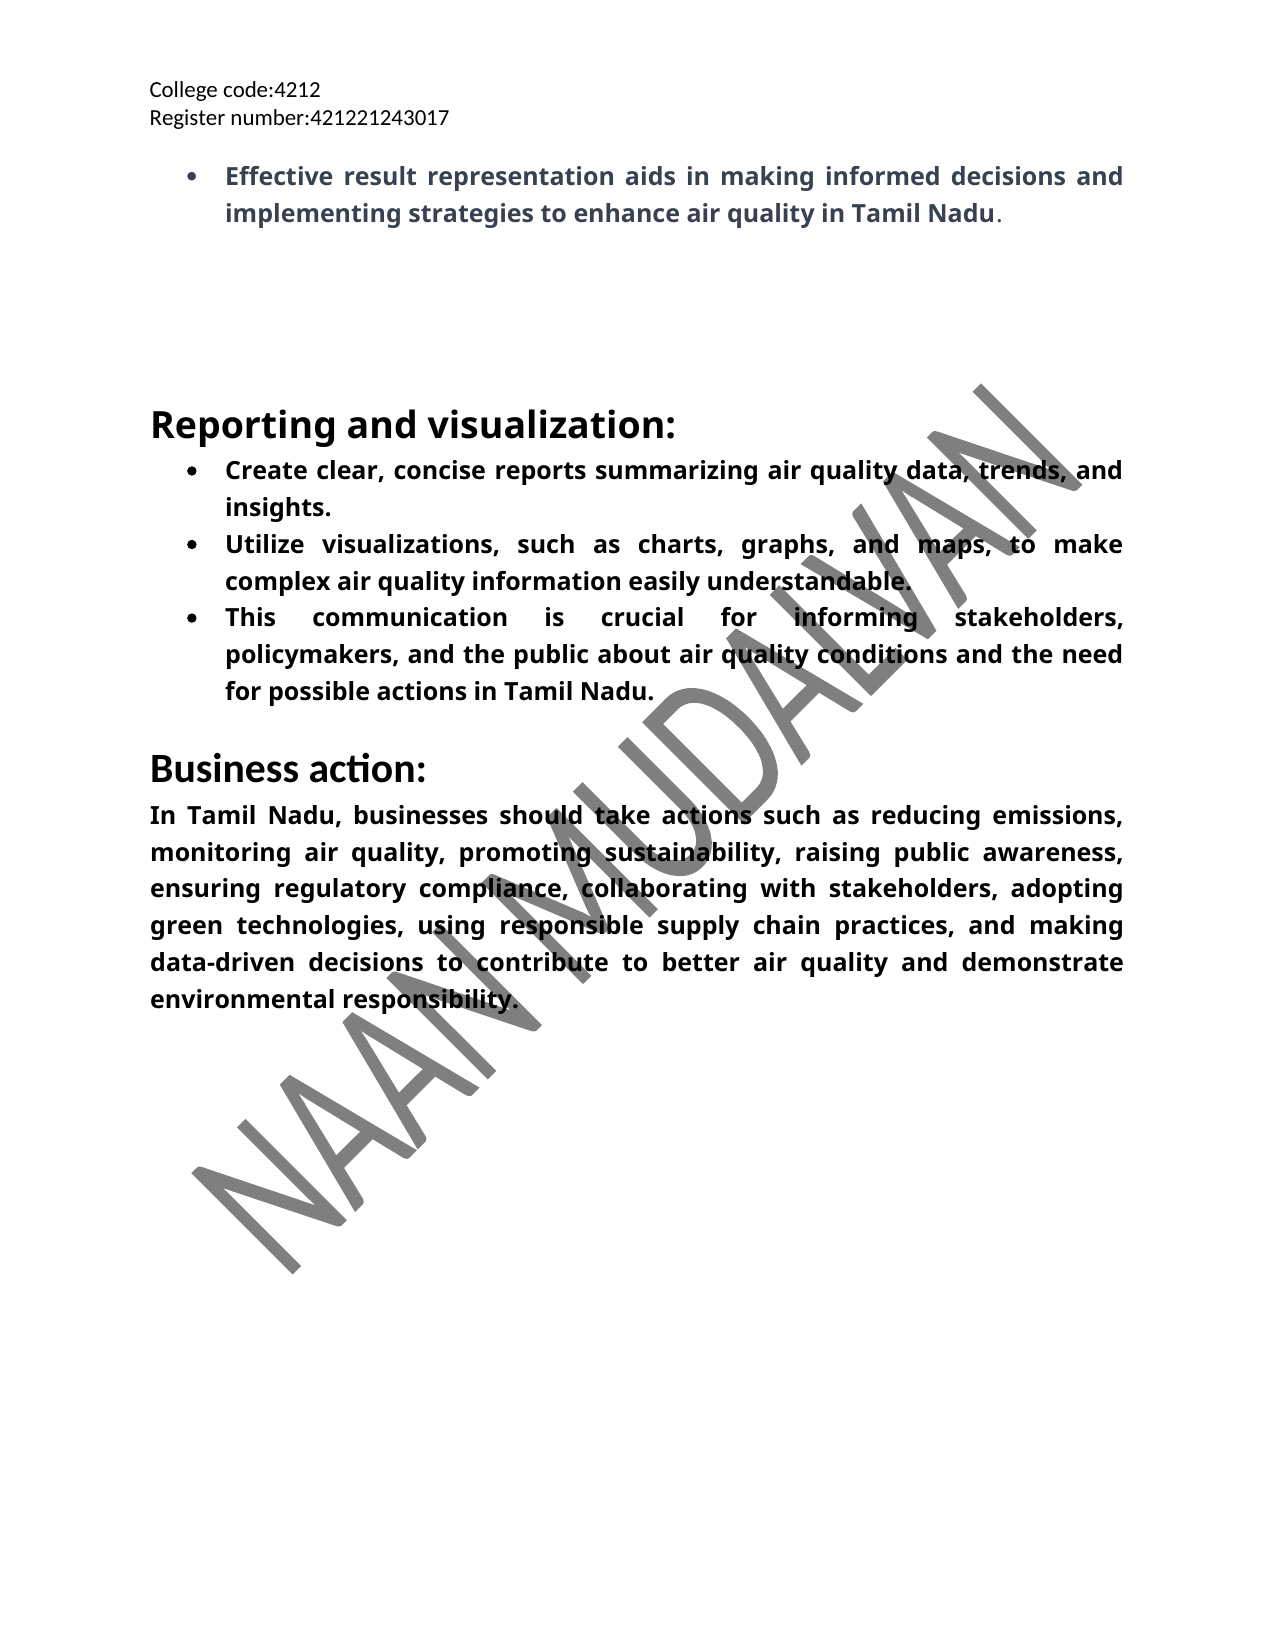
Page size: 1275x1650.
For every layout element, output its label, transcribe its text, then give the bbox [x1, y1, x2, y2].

text In Tamil Nadu, businesses should take actions such as reducing emissions, monitoring air quality, promoting sustainability, raising public awareness, ensuring regulatory compliance, collaborating with stakeholders, adopting green technologies, using responsible supply chain practices, and making data-driven decisions to contribute to better air quality and demonstrate environmental responsibility. [150, 797, 1125, 1015]
list This communication is crucial for informing stakeholders, policymakers, and the public about air quality conditions and the need for possible actions in Tamil Nadu. [187, 600, 1125, 708]
text Business action: [150, 710, 1125, 793]
list Create clear, concise reports summarizing air quality data, trends, and insights. [187, 453, 1125, 524]
list Utilize visualizations, such as charts, graphs, and maps, to make complex air quality information easily understandable. [187, 527, 1125, 597]
list Effective result representation aids in making informed decisions and implementing strategies to enhance air quality in Tamil Nadu. [187, 159, 1125, 230]
text Reporting and visualization: [150, 398, 1125, 449]
